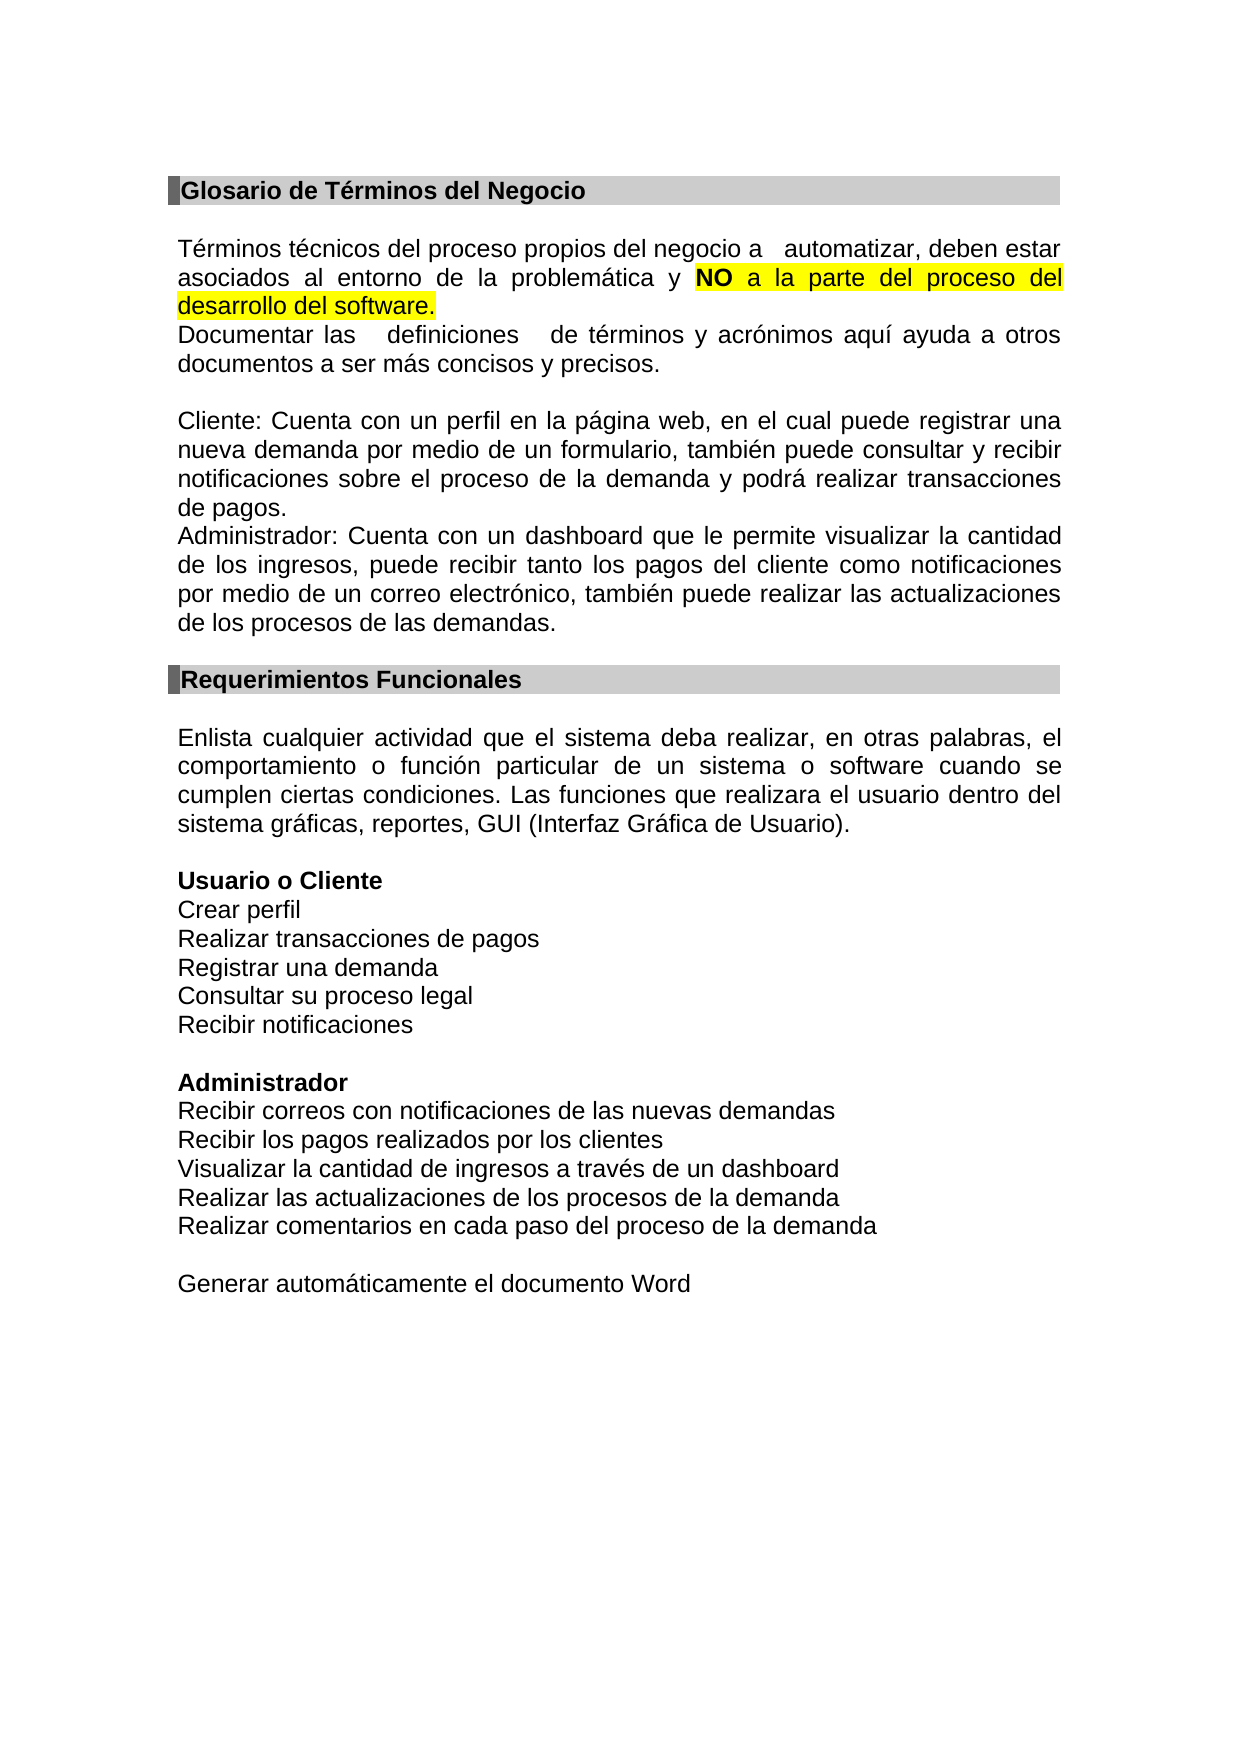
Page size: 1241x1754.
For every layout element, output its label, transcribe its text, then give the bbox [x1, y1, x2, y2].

text Documentar las definiciones de términos y acrónimos aquí ayuda a otros documentos a ser más concisos y precisos. [177, 320, 1063, 378]
text Consultar su proceso legal [177, 981, 1063, 1010]
text Realizar las actualizaciones de los procesos de la demanda [177, 1183, 1063, 1211]
text Administrador [177, 1068, 1063, 1096]
text Requerimientos Funcionales [180, 665, 1060, 694]
text Registrar una demanda [177, 953, 1063, 981]
text Administrador: Cuenta con un dashboard que le permite visualizar la cantidad de los ingresos, puede recibir tanto los pagos del cliente como notificaciones por medio de un correo electrónico, también puede realizar las actualizaciones de los procesos de las demandas. [177, 521, 1063, 636]
text Cliente: Cuenta con un perfil en la página web, en el cual puede registrar una nueva demanda por medio de un formulario, también puede consultar y recibir notificaciones sobre el proceso de la demanda y podrá realizar transacciones de pagos. [177, 406, 1063, 521]
text Enlista cualquier actividad que el sistema deba realizar, en otras palabras, el comportamiento o función particular de un sistema o software cuando se cumplen ciertas condiciones. Las funciones que realizara el usuario dentro del sistema gráficas, reportes, GUI (Interfaz Gráfica de Usuario). [177, 723, 1063, 838]
text Generar automáticamente el documento Word [177, 1269, 1063, 1298]
text Visualizar la cantidad de ingresos a través de un dashboard [177, 1154, 1063, 1183]
text Recibir los pagos realizados por los clientes [177, 1125, 1063, 1154]
text Términos técnicos del proceso propios del negocio a automatizar, deben estar asociados al entorno de la problemática y NO a la parte del proceso del desarrollo del software. [177, 234, 1063, 320]
text Glosario de Términos del Negocio [180, 176, 1060, 205]
text Crear perfil [177, 895, 1063, 924]
text Recibir correos con notificaciones de las nuevas demandas [177, 1096, 1063, 1125]
text Realizar transacciones de pagos [177, 924, 1063, 953]
text Realizar comentarios en cada paso del proceso de la demanda [177, 1211, 1063, 1240]
text Recibir notificaciones [177, 1010, 1063, 1039]
text Usuario o Cliente [177, 866, 1063, 895]
